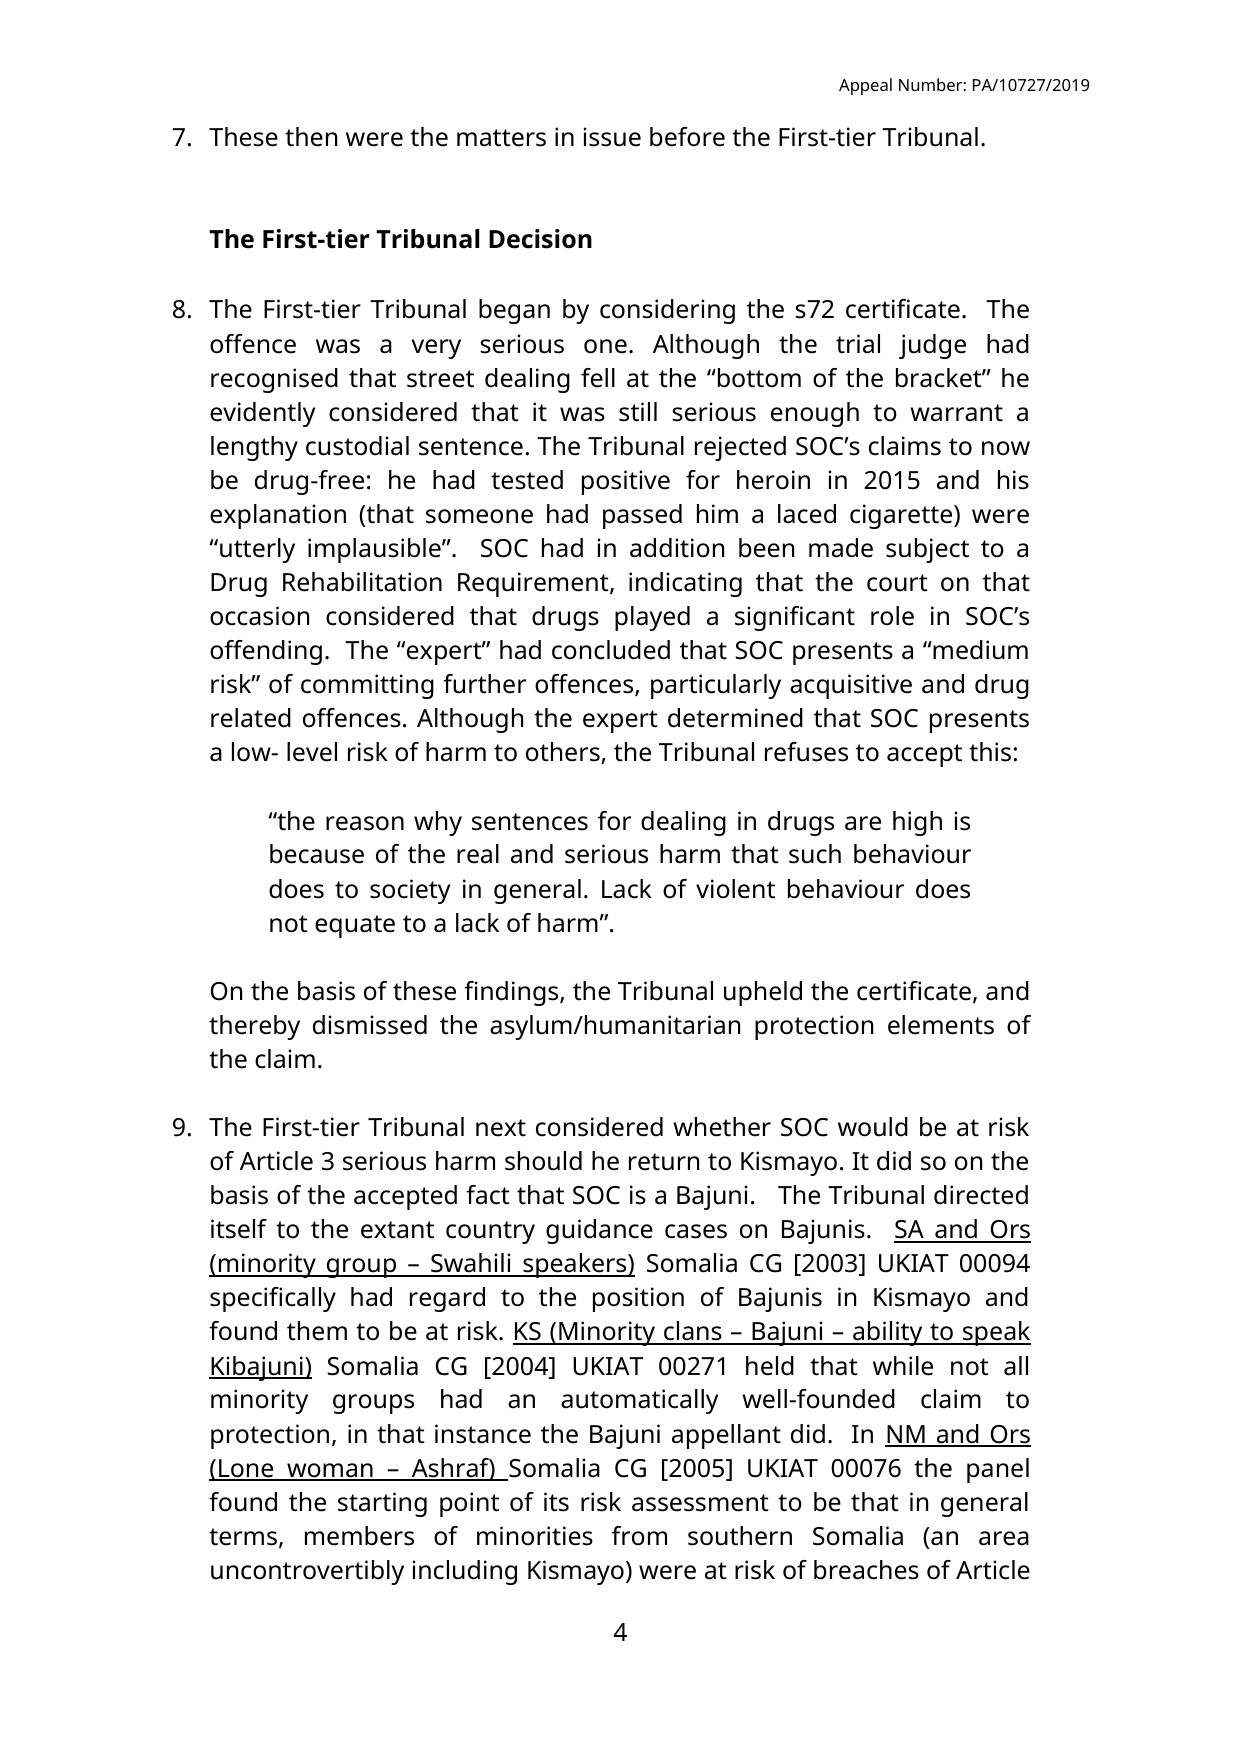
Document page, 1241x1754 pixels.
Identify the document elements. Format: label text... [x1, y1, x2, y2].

text On the basis of these findings, the Tribunal upheld the certificate, and thereby dismissed the asylum/humanitarian protection elements of the claim. [209, 973, 1031, 1076]
list These then were the matters in issue before the First-tier Tribunal. [172, 119, 1031, 153]
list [172, 1110, 1031, 1587]
text “the reason why sentences for dealing in drugs are high is because of the real and serious harm that such behaviour does to society in general. Lack of violent behaviour does not equate to a lack of harm”. [268, 803, 972, 939]
text The First-tier Tribunal Decision [209, 221, 1031, 255]
list The First-tier Tribunal began by considering the s72 certificate. The offence was a very serious one. Although the trial judge had recognised that street dealing fell at the “bottom of the bracket” he evidently considered that it was still serious enough to warrant a lengthy custodial sentence. The Tribunal rejected SOC’s claims to now be drug-free: he had tested positive for heroin in 2015 and his explanation (that someone had passed him a laced cigarette) were “utterly implausible”. SOC had in addition been made subject to a Drug Rehabilitation Requirement, indicating that the court on that occasion considered that drugs played a significant role in SOC’s offending. The “expert” had concluded that SOC presents a “medium risk” of committing further offences, particularly acquisitive and drug related offences. Although the expert determined that SOC presents a low- level risk of harm to others, the Tribunal refuses to accept this: [172, 292, 1031, 769]
